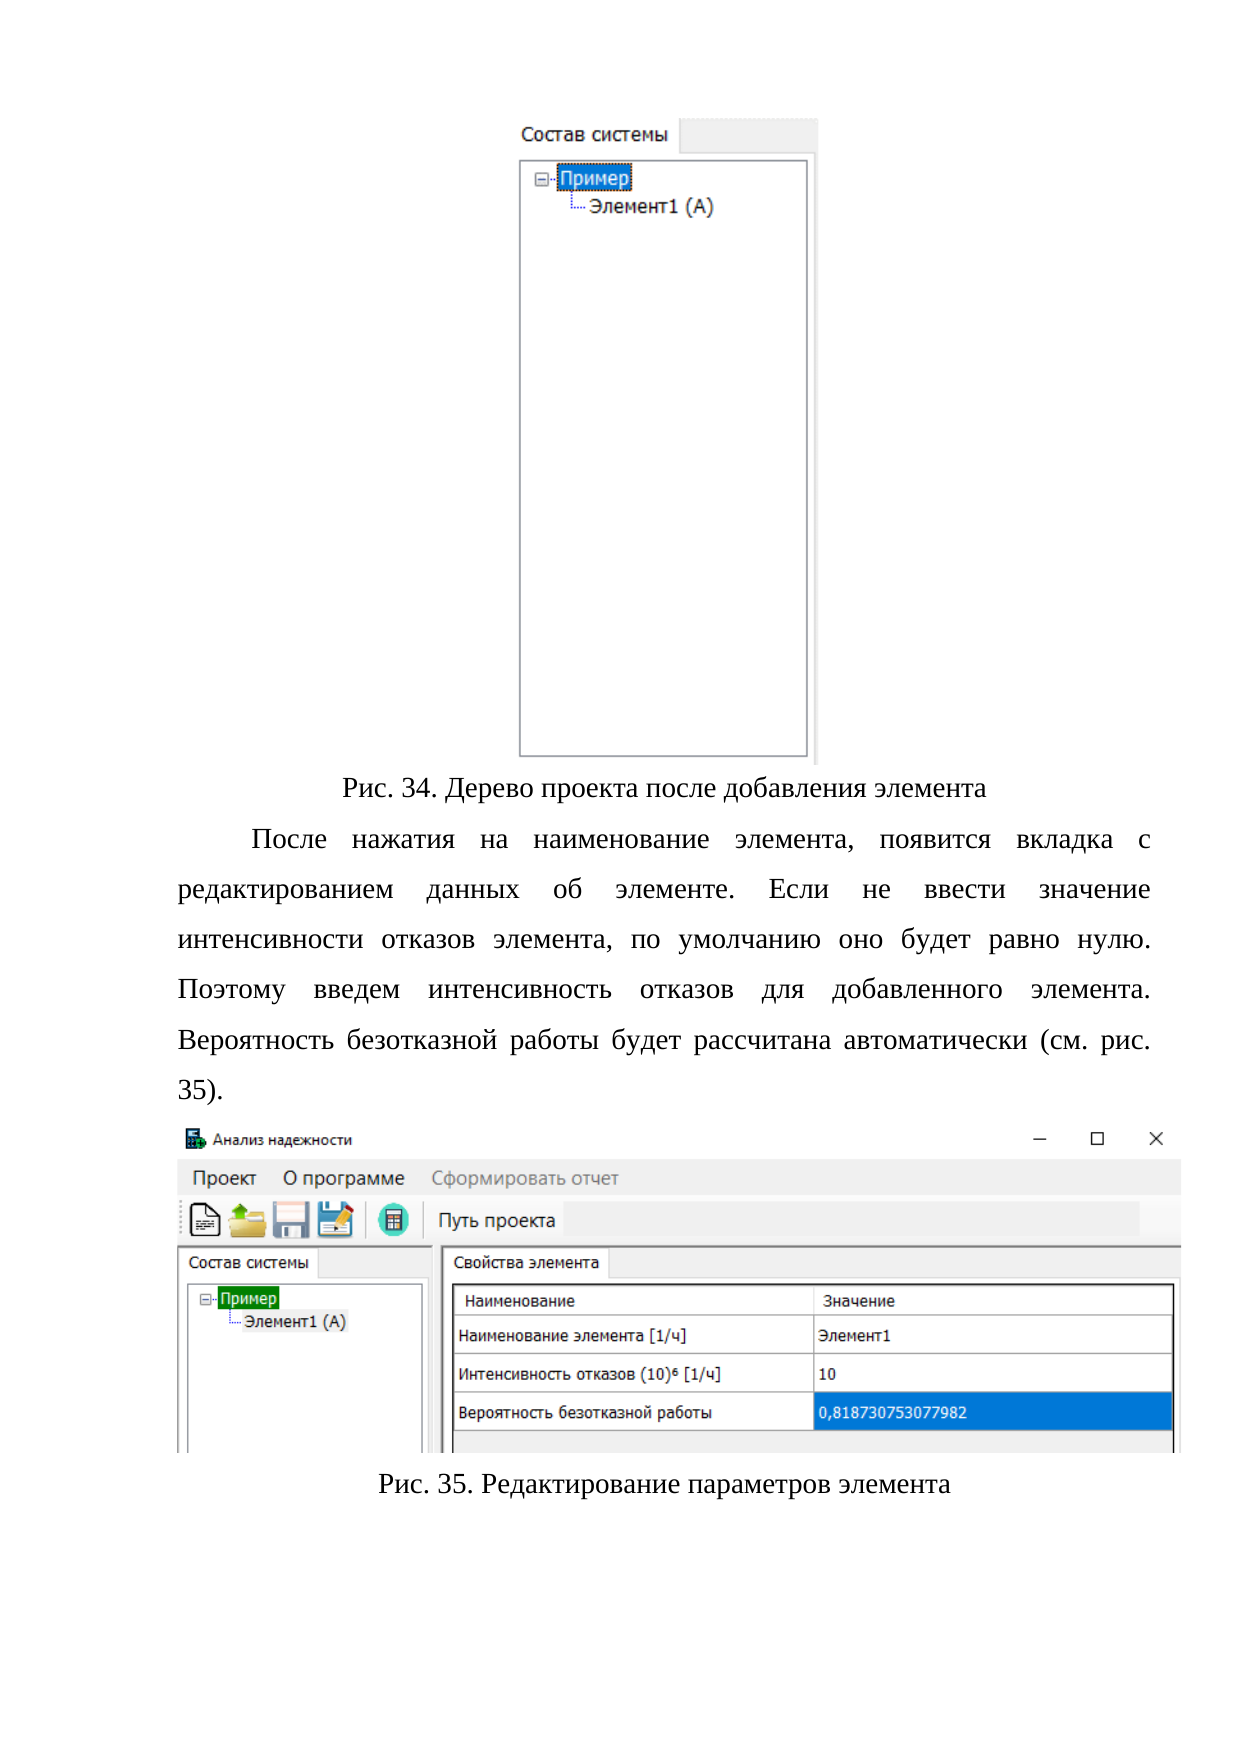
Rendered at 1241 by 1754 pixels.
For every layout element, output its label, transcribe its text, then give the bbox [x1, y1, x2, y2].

picture [177, 1122, 1182, 1453]
text Рис. 34. Дерево проекта после добавления элемента [177, 770, 1152, 804]
picture [510, 118, 819, 765]
text После нажатия на наименование элемента, появится вкладка с редактированием данных об элементе. Если не ввести значение интенсивности отказов элемента, по умолчанию оно будет равно нулю. Поэтому введем интенсивность отказов для добавленного элемента. Вероятность безотказной работы будет рассчитана автоматически (см. рис. 35). [177, 821, 1152, 1106]
text Рис. 35. Редактирование параметров элемента [177, 1466, 1152, 1500]
